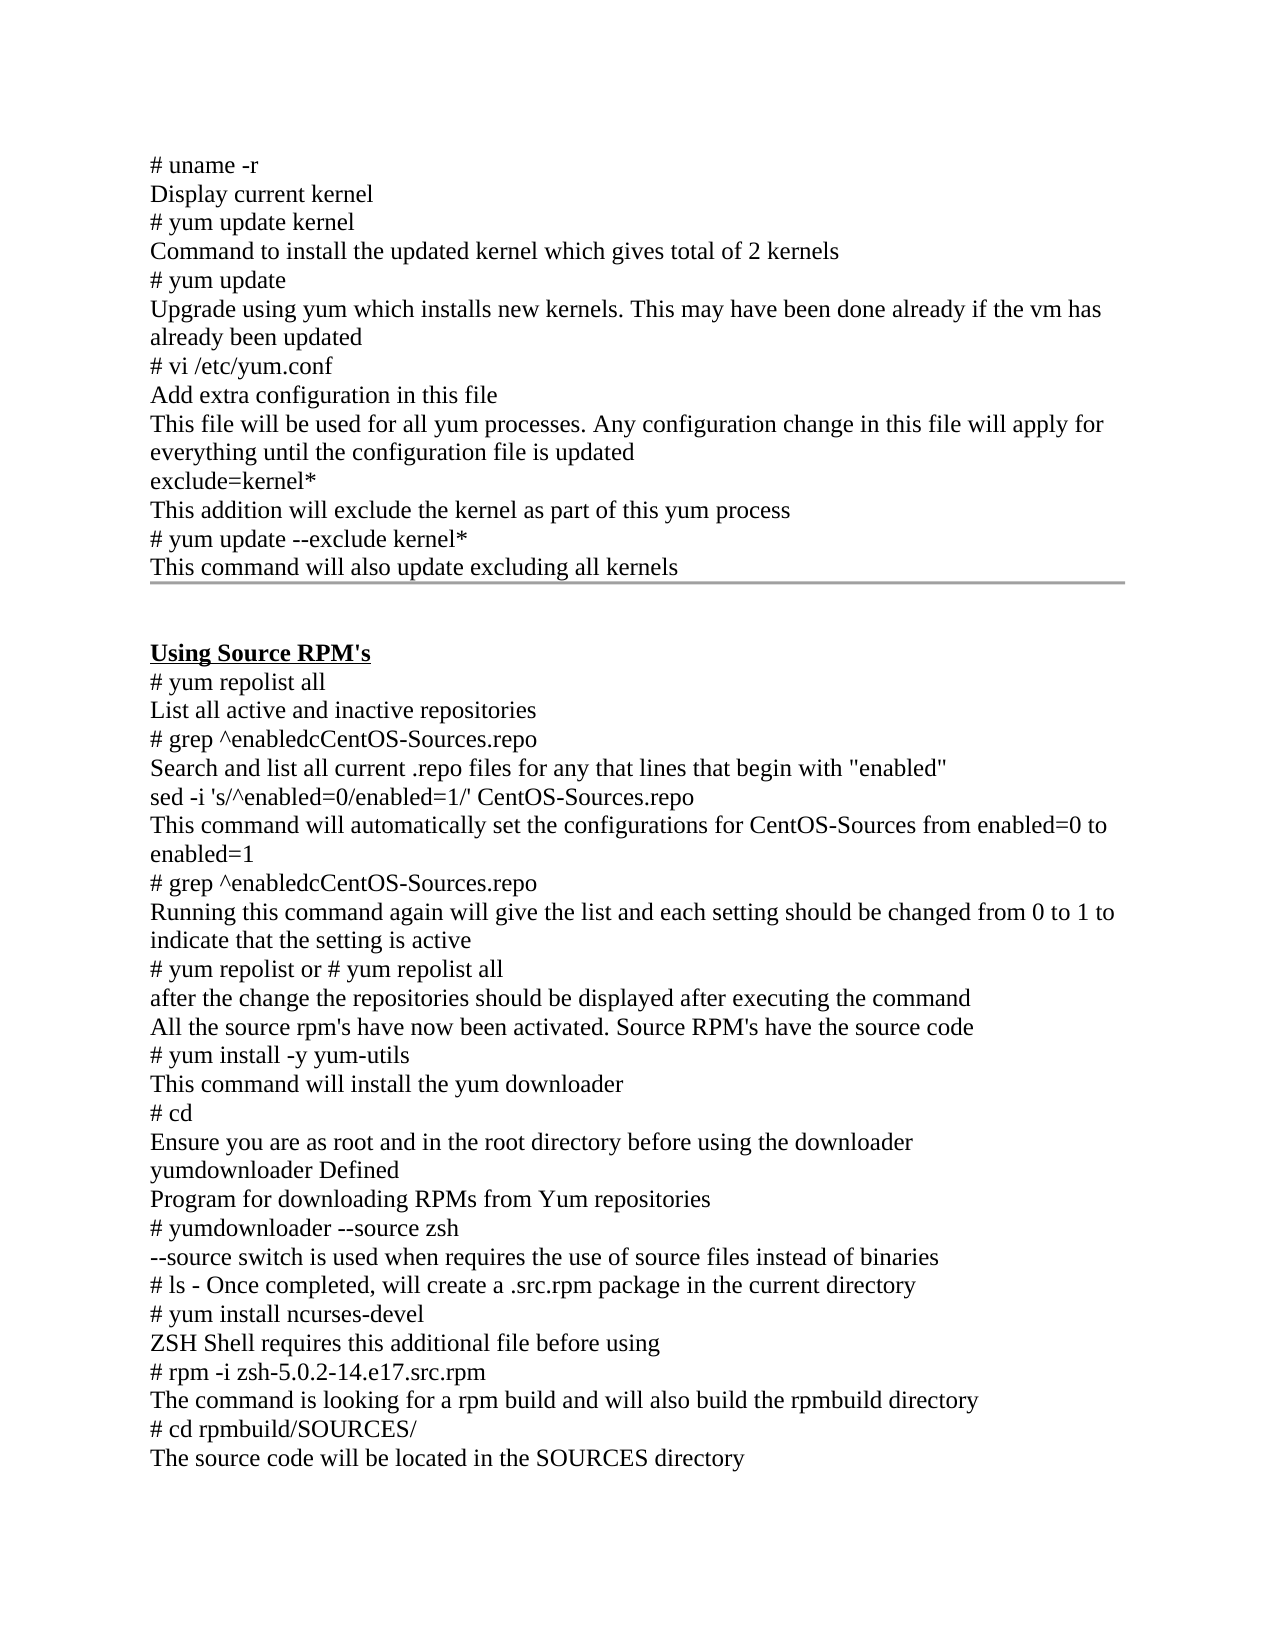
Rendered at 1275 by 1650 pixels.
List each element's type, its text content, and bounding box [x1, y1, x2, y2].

text Command to install the updated kernel which gives total of 2 kernels [150, 236, 1125, 265]
text ZSH Shell requires this additional file before using [150, 1328, 1125, 1357]
text # cd [150, 1098, 1125, 1127]
text after the change the repositories should be displayed after executing the command [150, 983, 1125, 1012]
text The source code will be located in the SOURCES directory [150, 1443, 1125, 1472]
text This file will be used for all yum processes. Any configuration change in this file will apply for everything until the configuration file is updated [150, 409, 1125, 466]
text The command is looking for a rpm build and will also build the rpmbuild directory [150, 1386, 1125, 1414]
text All the source rpm's have now been activated. Source RPM's have the source code [150, 1012, 1125, 1041]
text Running this command again will give the list and each setting should be changed from 0 to 1 to indicate that the setting is active [150, 897, 1125, 954]
text # yum repolist all [150, 667, 1125, 696]
text sed -i 's/^enabled=0/enabled=1/' CentOS-Sources.repo [150, 782, 1125, 811]
text Upgrade using yum which installs new kernels. This may have been done already if the vm has already been updated [150, 294, 1125, 351]
text This command will install the yum downloader [150, 1069, 1125, 1098]
text Using Source RPM's [150, 638, 1125, 667]
text # yum install -y yum-utils [150, 1041, 1125, 1069]
text --source switch is used when requires the use of source files instead of binaries [150, 1242, 1125, 1271]
text List all active and inactive repositories [150, 696, 1125, 724]
text This command will automatically set the configurations for CentOS-Sources from enabled=0 to enabled=1 [150, 811, 1125, 868]
text # cd rpmbuild/SOURCES/ [150, 1414, 1125, 1443]
text # yum update [150, 265, 1125, 294]
text # grep ^enabledcCentOS-Sources.repo [150, 868, 1125, 897]
text # vi /etc/yum.conf [150, 351, 1125, 380]
text # yumdownloader --source zsh [150, 1213, 1125, 1242]
text This command will also update excluding all kernels [150, 552, 1125, 581]
text Add extra configuration in this file [150, 380, 1125, 409]
text Display current kernel [150, 179, 1125, 207]
text yumdownloader Defined [150, 1156, 1125, 1184]
text Ensure you are as root and in the root directory before using the downloader [150, 1127, 1125, 1156]
text # yum install ncurses-devel [150, 1299, 1125, 1328]
text exclude=kernel* [150, 466, 1125, 495]
text This addition will exclude the kernel as part of this yum process [150, 495, 1125, 524]
text # uname -r [150, 150, 1125, 179]
text # yum repolist or # yum repolist all [150, 954, 1125, 983]
text # yum update --exclude kernel* [150, 524, 1125, 552]
text Search and list all current .repo files for any that lines that begin with "enabled" [150, 753, 1125, 782]
text # grep ^enabledcCentOS-Sources.repo [150, 724, 1125, 753]
text # yum update kernel [150, 207, 1125, 236]
text # ls - Once completed, will create a .src.rpm package in the current directory [150, 1271, 1125, 1299]
text # rpm -i zsh-5.0.2-14.e17.src.rpm [150, 1357, 1125, 1386]
text Program for downloading RPMs from Yum repositories [150, 1184, 1125, 1213]
